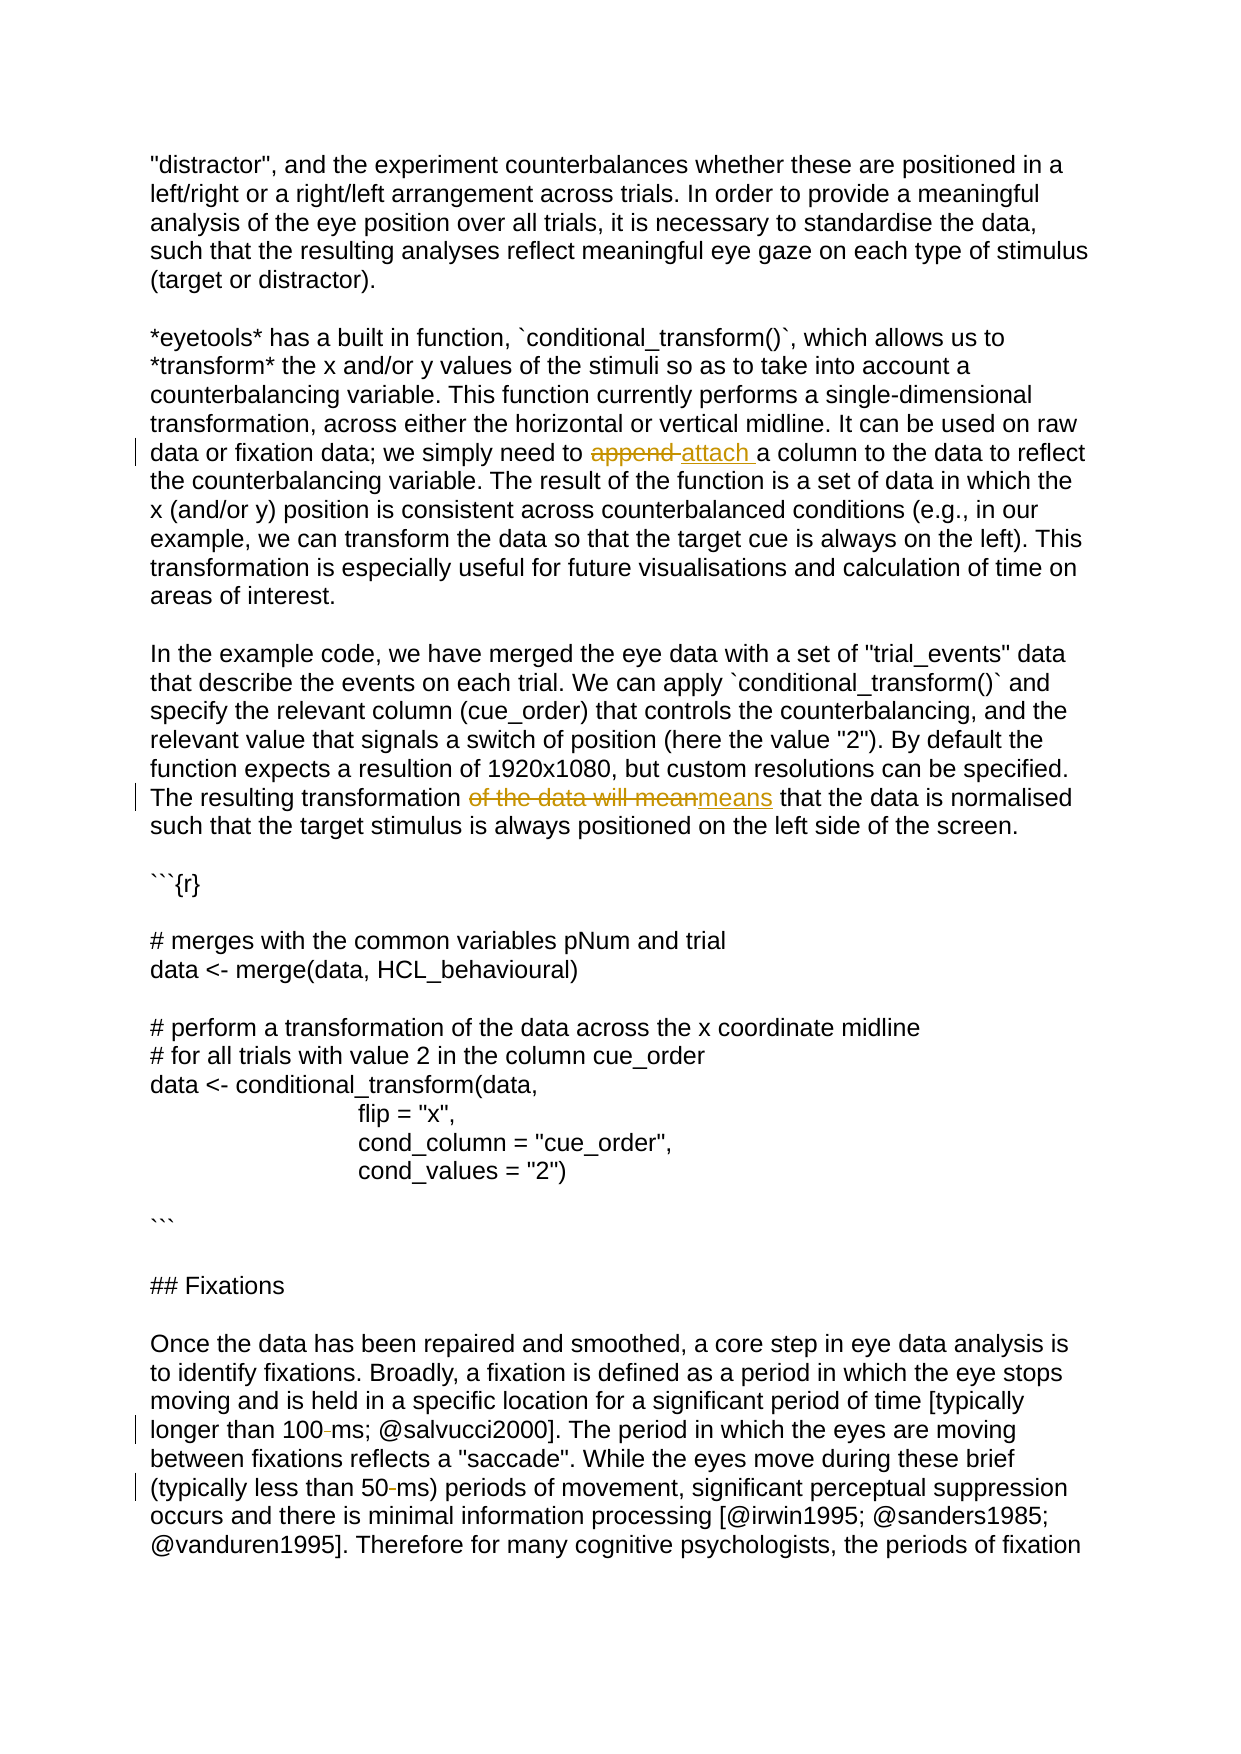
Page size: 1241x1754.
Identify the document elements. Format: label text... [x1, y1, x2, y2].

text cond_values = "2") [150, 1156, 1090, 1185]
text In the example code, we have merged the eye data with a set of "trial_events" data that describe the events on each trial. We can apply `conditional_transform()` and specify the relevant column (cue_order) that controls the counterbalancing, and the relevant value that signals a switch of position (here the value "2"). By default the function expects a resultion of 1920x1080, but custom resolutions can be specified. The resulting transformation that the data is normalised such that the target stimulus is always positioned on the left side of the screen. [150, 639, 1090, 840]
text # merges with the common variables pNum and trial [150, 926, 1090, 955]
text *eyetools* has a built in function, `conditional_transform()`, which allows us to *transform* the x and/or y values of the stimuli so as to take into account a counterbalancing variable. This function currently performs a single-dimensional transformation, across either the horizontal or vertical midline. It can be used on raw data or fixation data; we simply need to a column to the data to reflect the counterbalancing variable. The result of the function is a set of data in which the x (and/or y) position is consistent across counterbalanced conditions (e.g., in our example, we can transform the data so that the target cue is always on the left). This transformation is especially useful for future visualisations and calculation of time on areas of interest. [150, 322, 1090, 610]
text # perform a transformation of the data across the x coordinate midline [150, 1012, 1090, 1041]
text data <- conditional_transform(data, [150, 1070, 1090, 1099]
text # for all trials with value 2 in the column cue_order [150, 1041, 1090, 1070]
text ``` [150, 1214, 1090, 1242]
text ## Fixations [150, 1271, 1090, 1300]
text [150, 1329, 1090, 1559]
text flip = "x", [150, 1099, 1090, 1127]
text data <- merge(data, HCL_behavioural) [150, 955, 1090, 984]
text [150, 150, 1090, 294]
text ```{r} [150, 869, 1090, 897]
text cond_column = "cue_order", [150, 1127, 1090, 1156]
